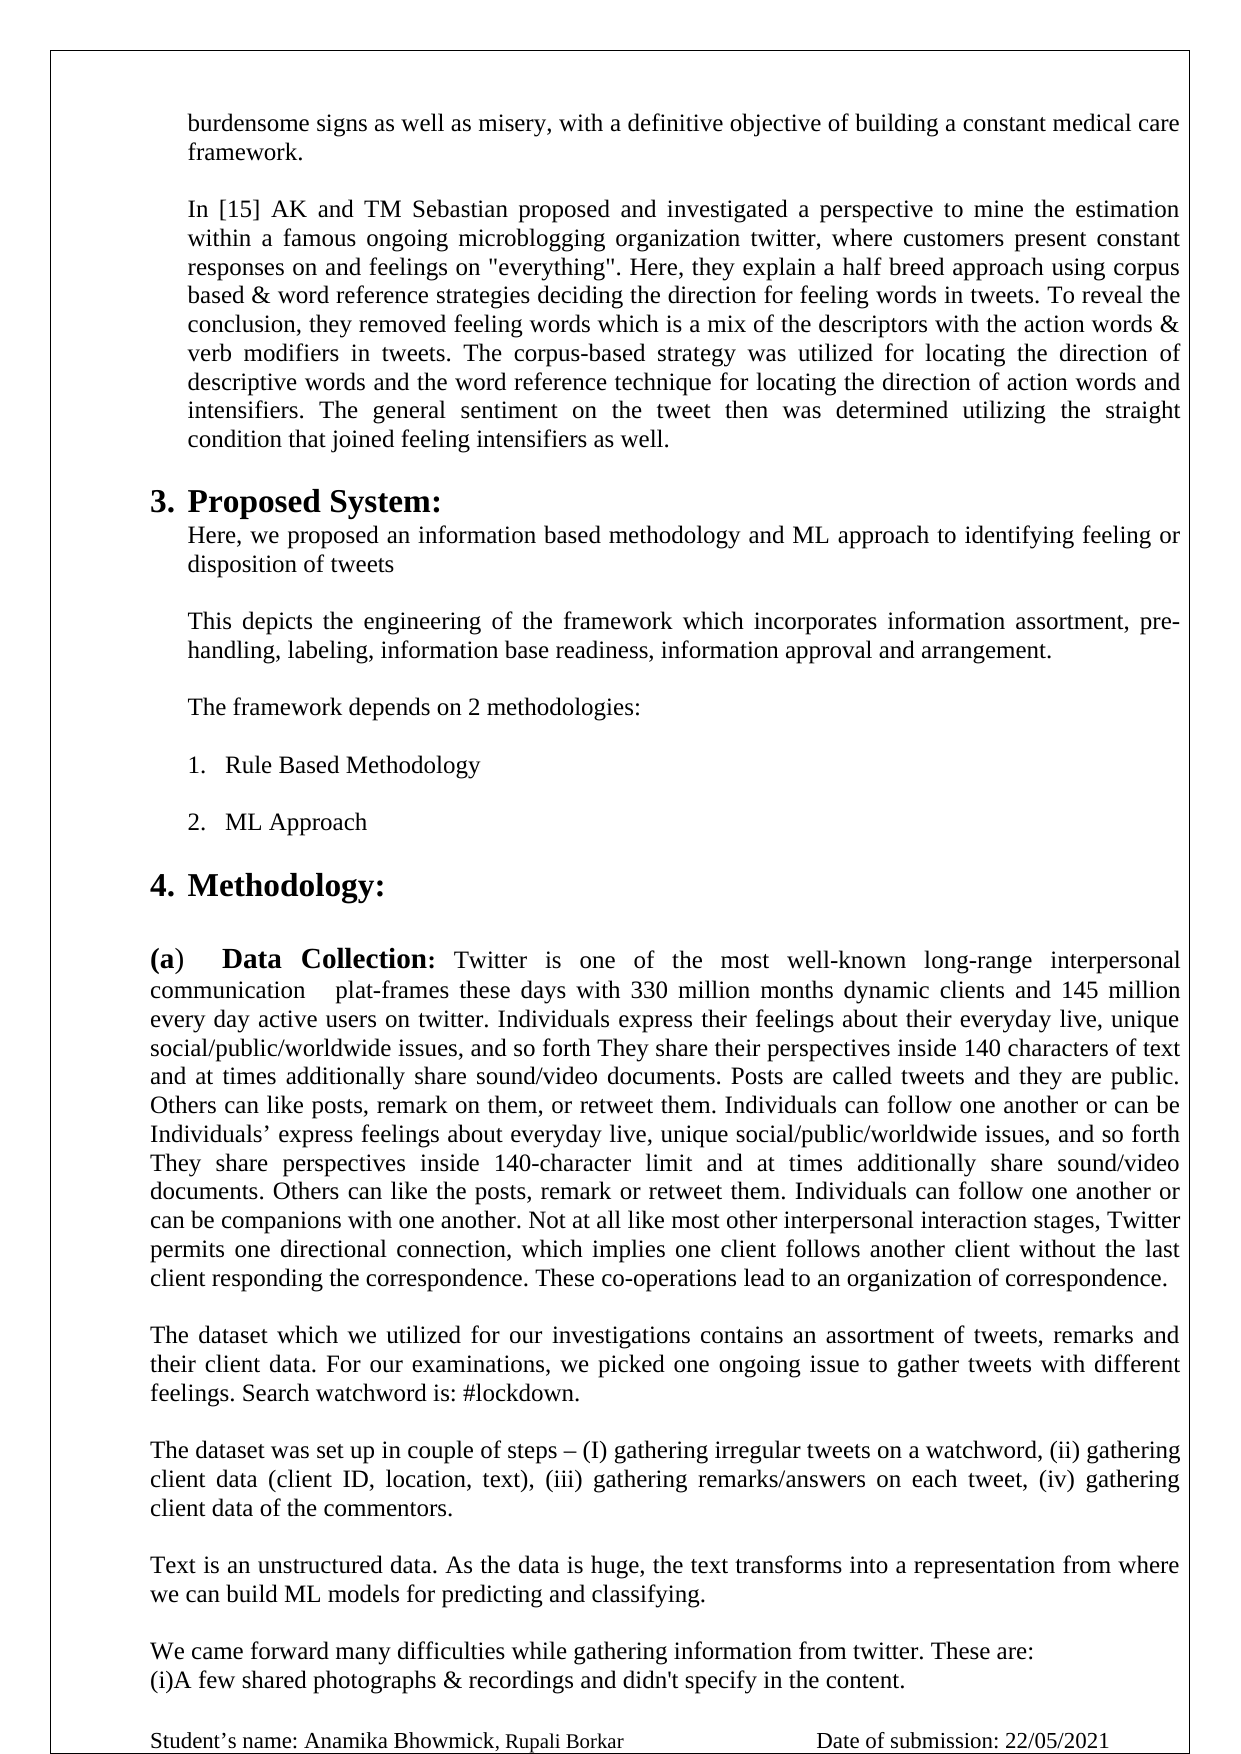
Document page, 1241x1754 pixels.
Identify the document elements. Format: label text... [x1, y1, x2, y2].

text The dataset which we utilized for our investigations contains an assortment of tweets, remarks and their client data. For our examinations, we picked one ongoing issue to gather tweets with different feelings. Search watchword is: #lockdown. [150, 1320, 1181, 1406]
list Proposed System: [150, 482, 1181, 520]
text 1. Rule Based Methodology [187, 750, 1181, 779]
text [187, 108, 1181, 165]
text We came forward many difficulties while gathering information from twitter. These are: [150, 1636, 1181, 1665]
text This depicts the engineering of the framework which incorporates information assortment, pre-handling, labeling, information base readiness, information approval and arrangement. [187, 606, 1181, 664]
text 2. ML Approach [187, 807, 1181, 836]
text The dataset was set up in couple of steps – (I) gathering irregular tweets on a watchword, (ii) gathering client data (client ID, location, text), (iii) gathering remarks/answers on each tweet, (iv) gathering client data of the commentors. [150, 1435, 1181, 1521]
text (i)A few shared photographs & recordings and didn't specify in the content. [150, 1665, 1181, 1694]
list Methodology: [150, 865, 1181, 903]
text (a) Data Collection: Twitter is one of the most well-known long-range interpersonal communication plat-frames these days with 330 million months dynamic clients and 145 million every day active users on twitter. Individuals express their feelings about their everyday live, unique social/public/worldwide issues, and so forth They share their perspectives inside 140 characters of text and at times additionally share sound/video documents. Posts are called tweets and they are public. Others can like posts, remark on them, or retweet them. Individuals can follow one another or can be Individuals’ express feelings about everyday live, unique social/public/worldwide issues, and so forth They share perspectives inside 140-character limit and at times additionally share sound/video documents. Others can like the posts, remark or retweet them. Individuals can follow one another or can be companions with one another. Not at all like most other interpersonal interaction stages, Twitter permits one directional connection, which implies one client follows another client without the last client responding the correspondence. These co-operations lead to an organization of correspondence. [150, 942, 1181, 1291]
text In [15] AK and TM Sebastian proposed and investigated a perspective to mine the estimation within a famous ongoing microblogging organization twitter, where customers present constant responses on and feelings on "everything". Here, they explain a half breed approach using corpus based & word reference strategies deciding the direction for feeling words in tweets. To reveal the conclusion, they removed feeling words which is a mix of the descriptors with the action words & verb modifiers in tweets. The corpus-based strategy was utilized for locating the direction of descriptive words and the word reference technique for locating the direction of action words and intensifiers. The general sentiment on the tweet then was determined utilizing the straight condition that joined feeling intensifiers as well. [187, 194, 1181, 453]
text The framework depends on 2 methodologies: [187, 692, 1181, 721]
text Text is an unstructured data. As the data is huge, the text transforms into a representation from where we can build ML models for predicting and classifying. [150, 1550, 1181, 1608]
list Here, we proposed an information based methodology and ML approach to identifying feeling or disposition of tweets [187, 520, 1181, 577]
